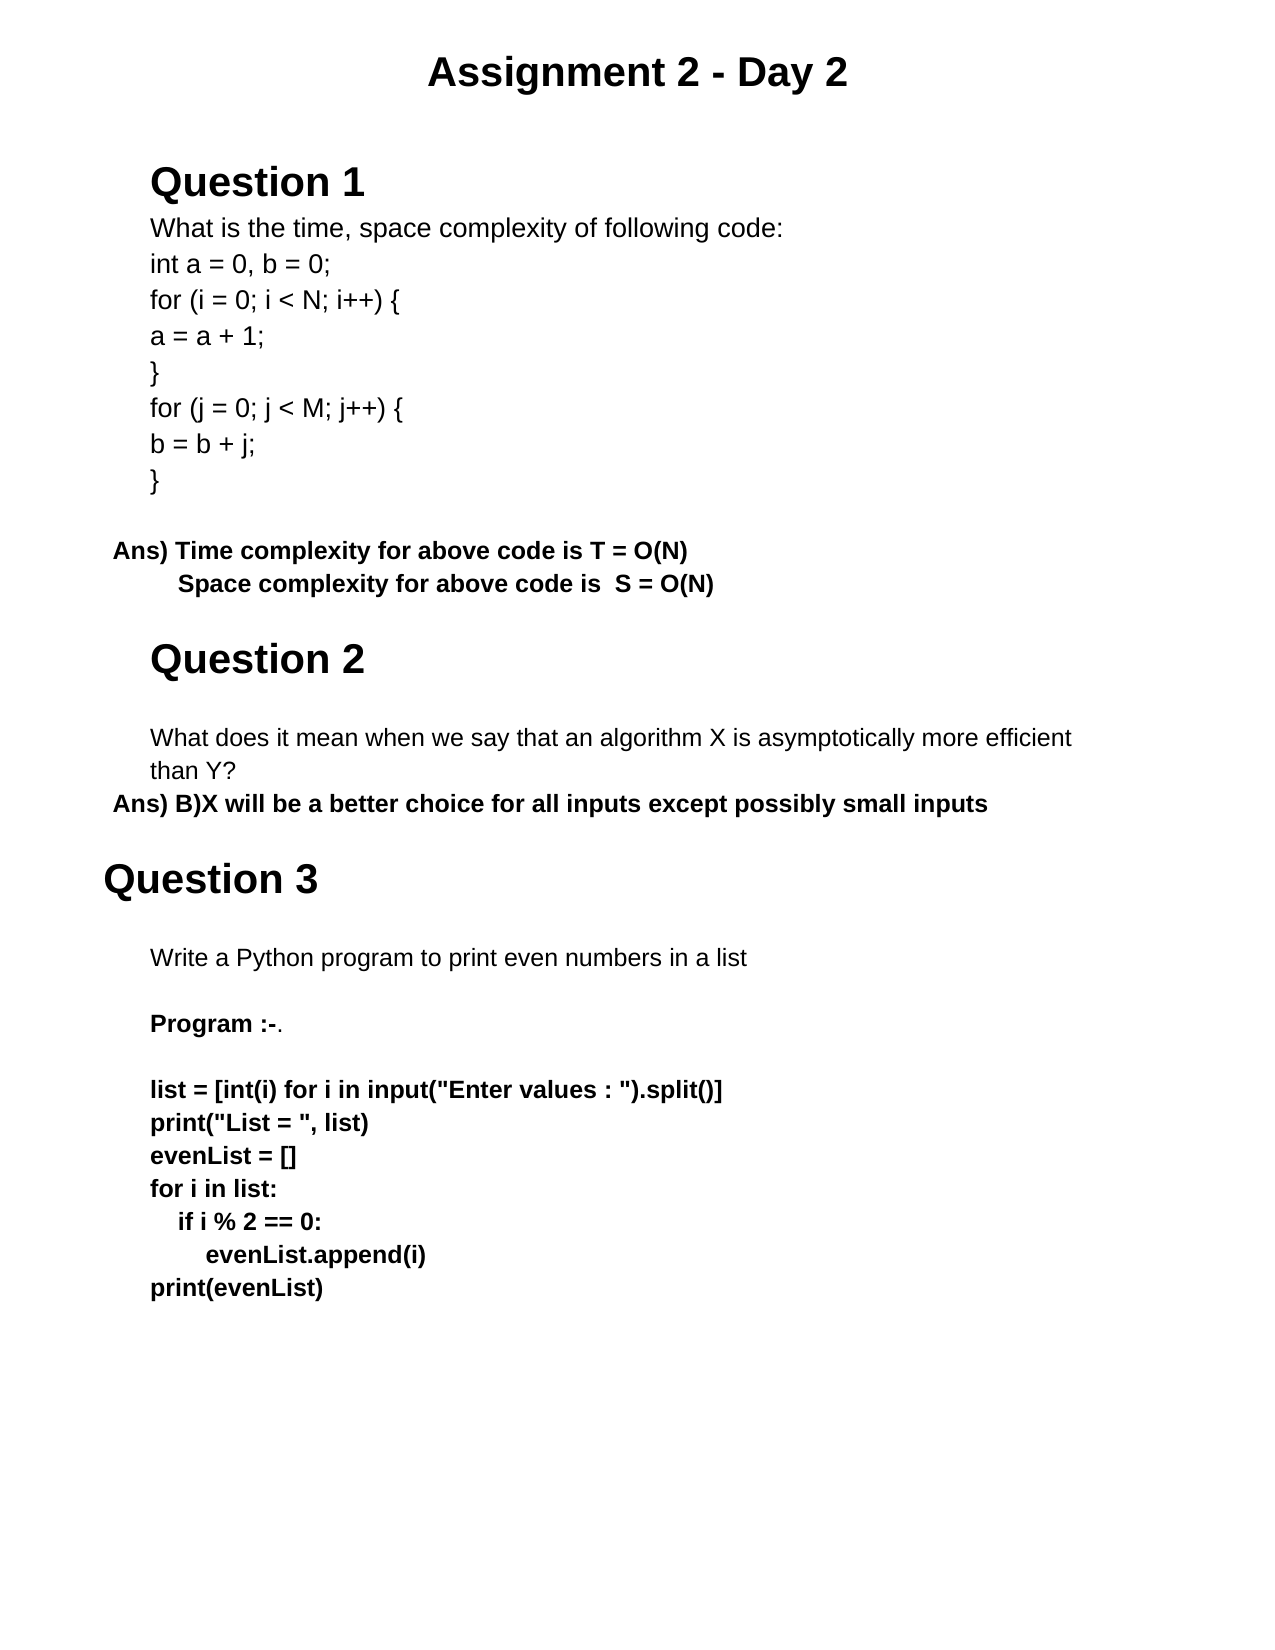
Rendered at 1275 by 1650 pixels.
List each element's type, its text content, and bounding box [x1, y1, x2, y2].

text Program :-. [103, 1009, 1125, 1038]
text Write a Python program to print even numbers in a list [103, 943, 1125, 972]
text if i % 2 == 0: [103, 1207, 1125, 1236]
text Assignment 2 - Day 2 [150, 47, 1125, 95]
text b = b + j; [150, 428, 1125, 459]
text list = [int(i) for i in input("Enter values : ").split()] [103, 1075, 1125, 1104]
text Question 2 [103, 635, 1125, 683]
text evenList.append(i) [103, 1240, 1125, 1269]
text for (j = 0; j < M; j++) { [150, 392, 1125, 423]
text for (i = 0; i < N; i++) { [150, 284, 1125, 315]
text print(evenList) [103, 1273, 1125, 1302]
text a = a + 1; [150, 320, 1125, 351]
text for i in list: [103, 1174, 1125, 1203]
text } [150, 356, 1125, 387]
text Space complexity for above code is S = O(N) [150, 569, 1125, 597]
text Ans) Time complexity for above code is T = O(N) [112, 536, 1125, 564]
text Ans) B)X will be a better choice for all inputs except possibly small inputs [66, 789, 1125, 818]
text int a = 0, b = 0; [150, 248, 1125, 279]
text } [150, 464, 1125, 495]
text evenList = [] [103, 1141, 1125, 1170]
text print("List = ", list) [103, 1108, 1125, 1137]
text What does it mean when we say that an algorithm X is asymptotically more efficient than Y? [150, 723, 1125, 784]
text Question 3 [103, 855, 1125, 903]
text Question 1 [150, 157, 1125, 205]
text What is the time, space complexity of following code: [150, 212, 1125, 243]
